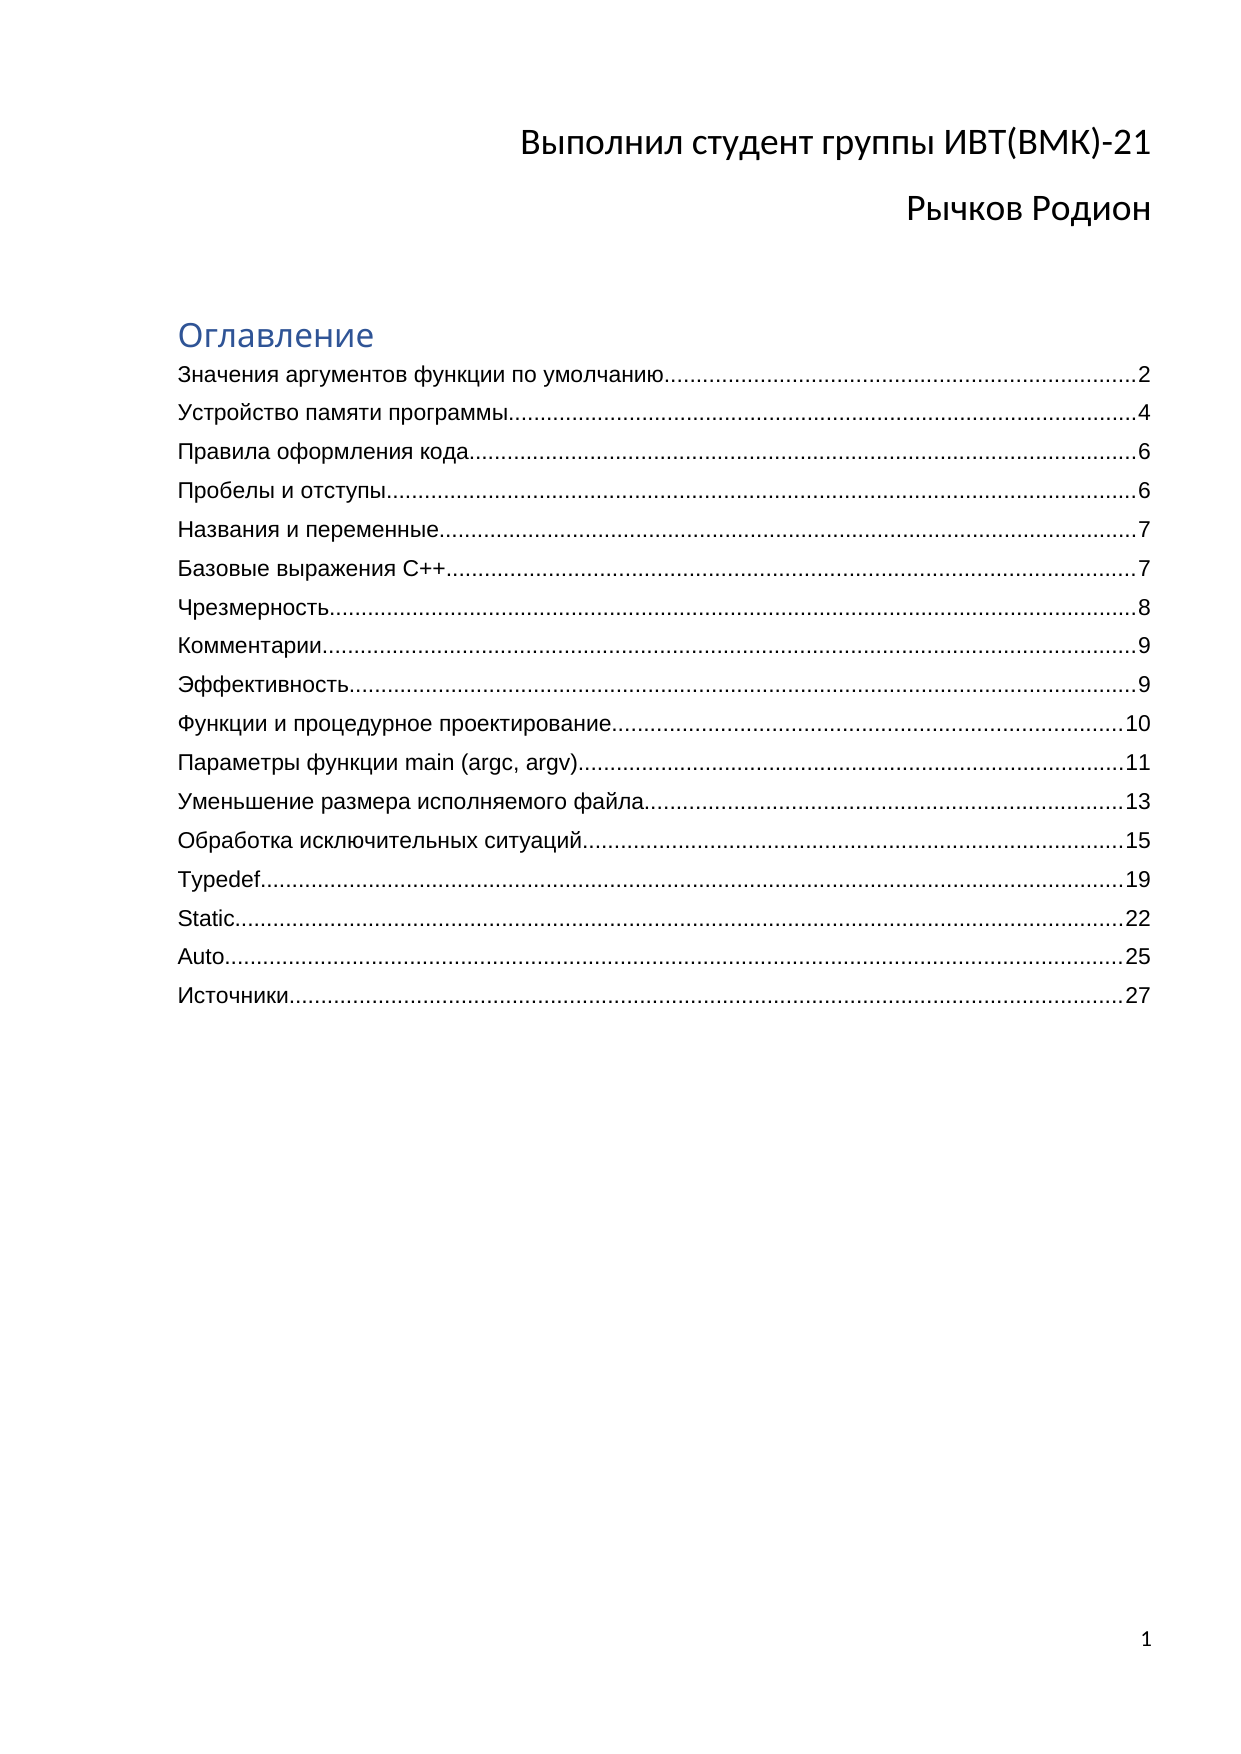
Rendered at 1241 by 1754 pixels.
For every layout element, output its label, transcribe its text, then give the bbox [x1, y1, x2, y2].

text Рычков Родион [177, 184, 1152, 230]
text Выполнил студент группы ИВТ(ВМК)-21 [177, 118, 1152, 164]
